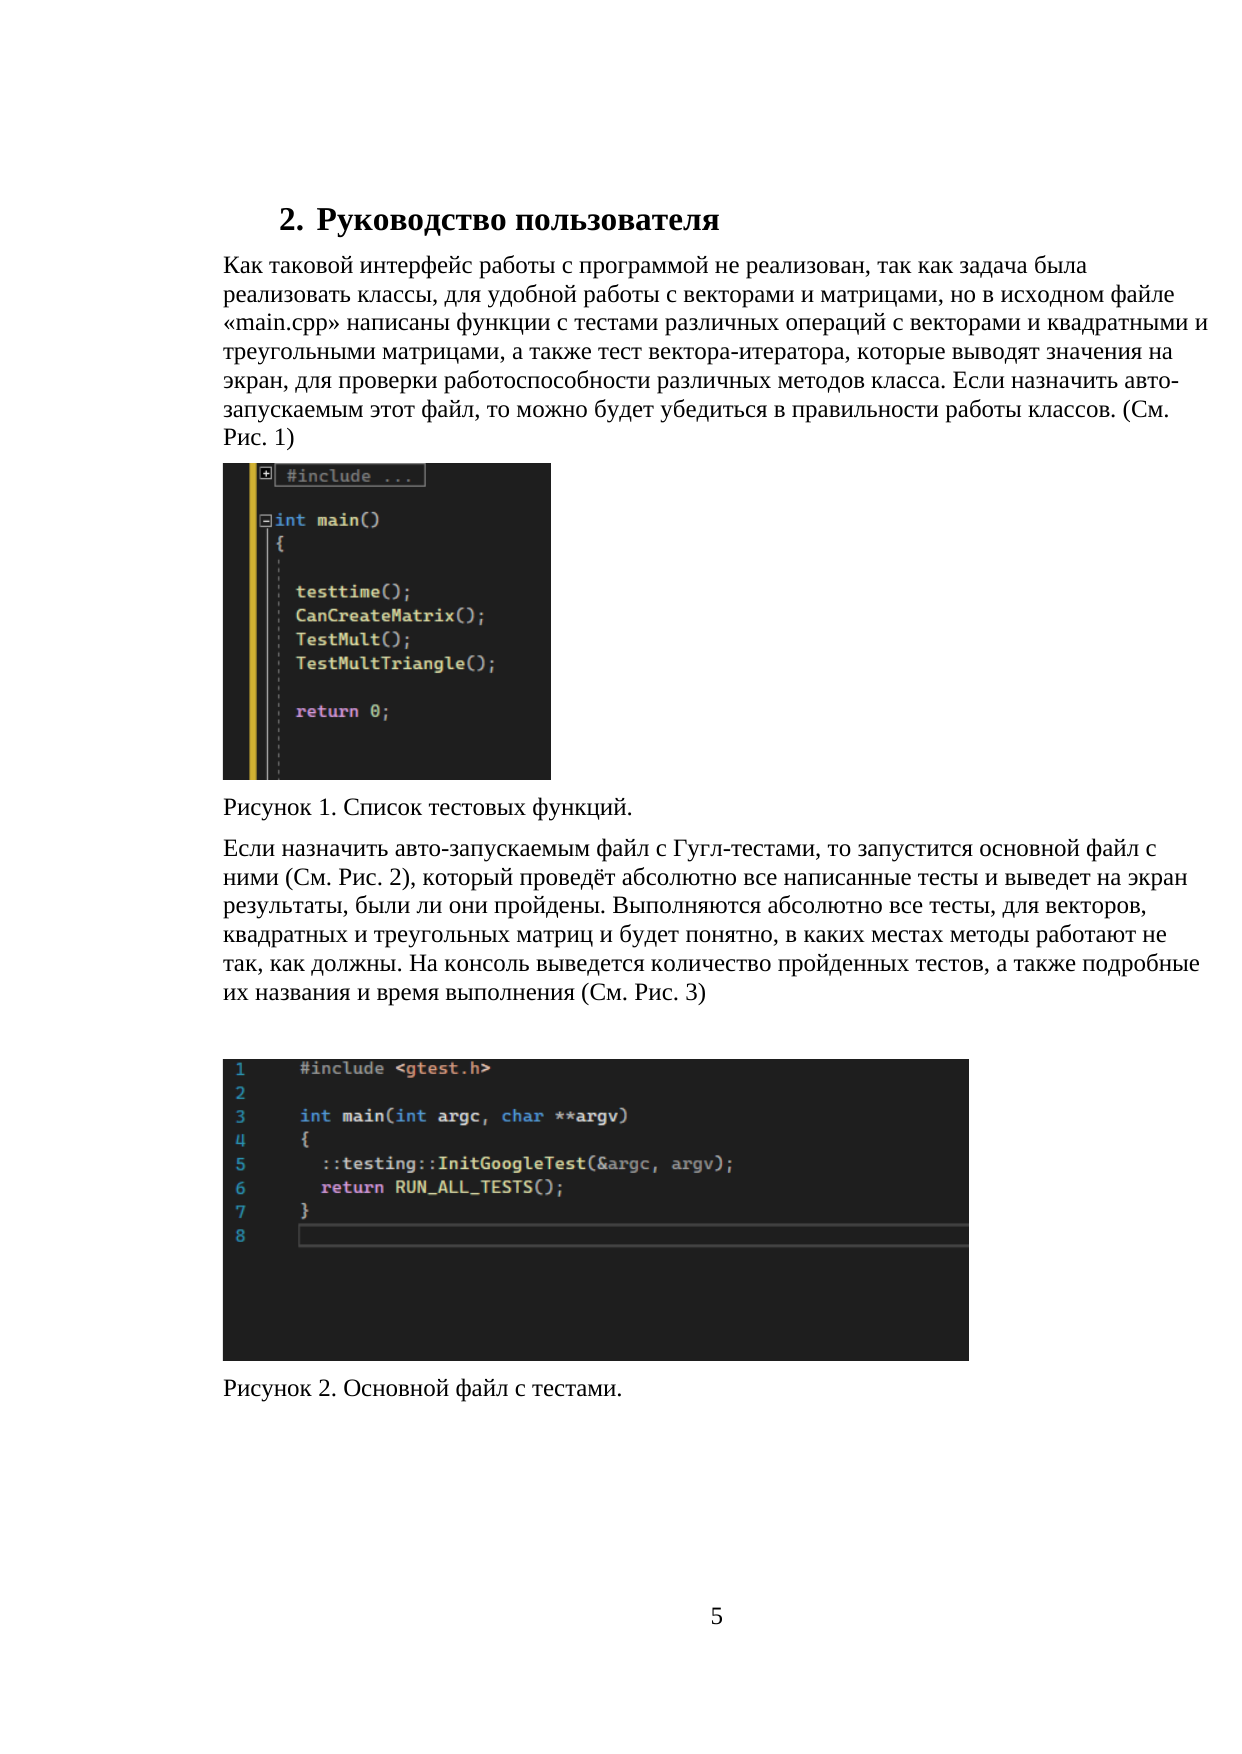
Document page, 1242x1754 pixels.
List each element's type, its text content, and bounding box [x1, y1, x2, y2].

text Если назначить авто-запускаемым файл с Гугл-тестами, то запустится основной файл с ними (См. Рис. 2), который проведёт абсолютно все написанные тесты и выведет на экран результаты, были ли они пройдены. Выполняются абсолютно все тесты, для векторов, квадратных и треугольных матриц и будет понятно, в каких местах методы работают не так, как должны. На консоль выведется количество пройденных тестов, а также подробные их названия и время выполнения (См. Рис. 3) [223, 833, 1210, 1006]
picture [222, 463, 551, 780]
text Как таковой интерфейс работы с программой не реализован, так как задача была реализовать классы, для удобной работы с векторами и матрицами, но в исходном файле «main.cpp» написаны функции с тестами различных операций с векторами и квадратными и треугольными матрицами, а также тест вектора-итератора, которые выводят значения на экран, для проверки работоспособности различных методов класса. Если назначить авто-запускаемым этот файл, то можно будет убедиться в правильности работы классов. (См. Рис. 1) [223, 250, 1210, 451]
text Рисунок 1. Список тестовых функций. [223, 792, 1210, 821]
picture [222, 1059, 969, 1361]
text Рисунок 2. Основной файл с тестами. [223, 1373, 1210, 1402]
list Руководство пользователя [279, 199, 1210, 237]
